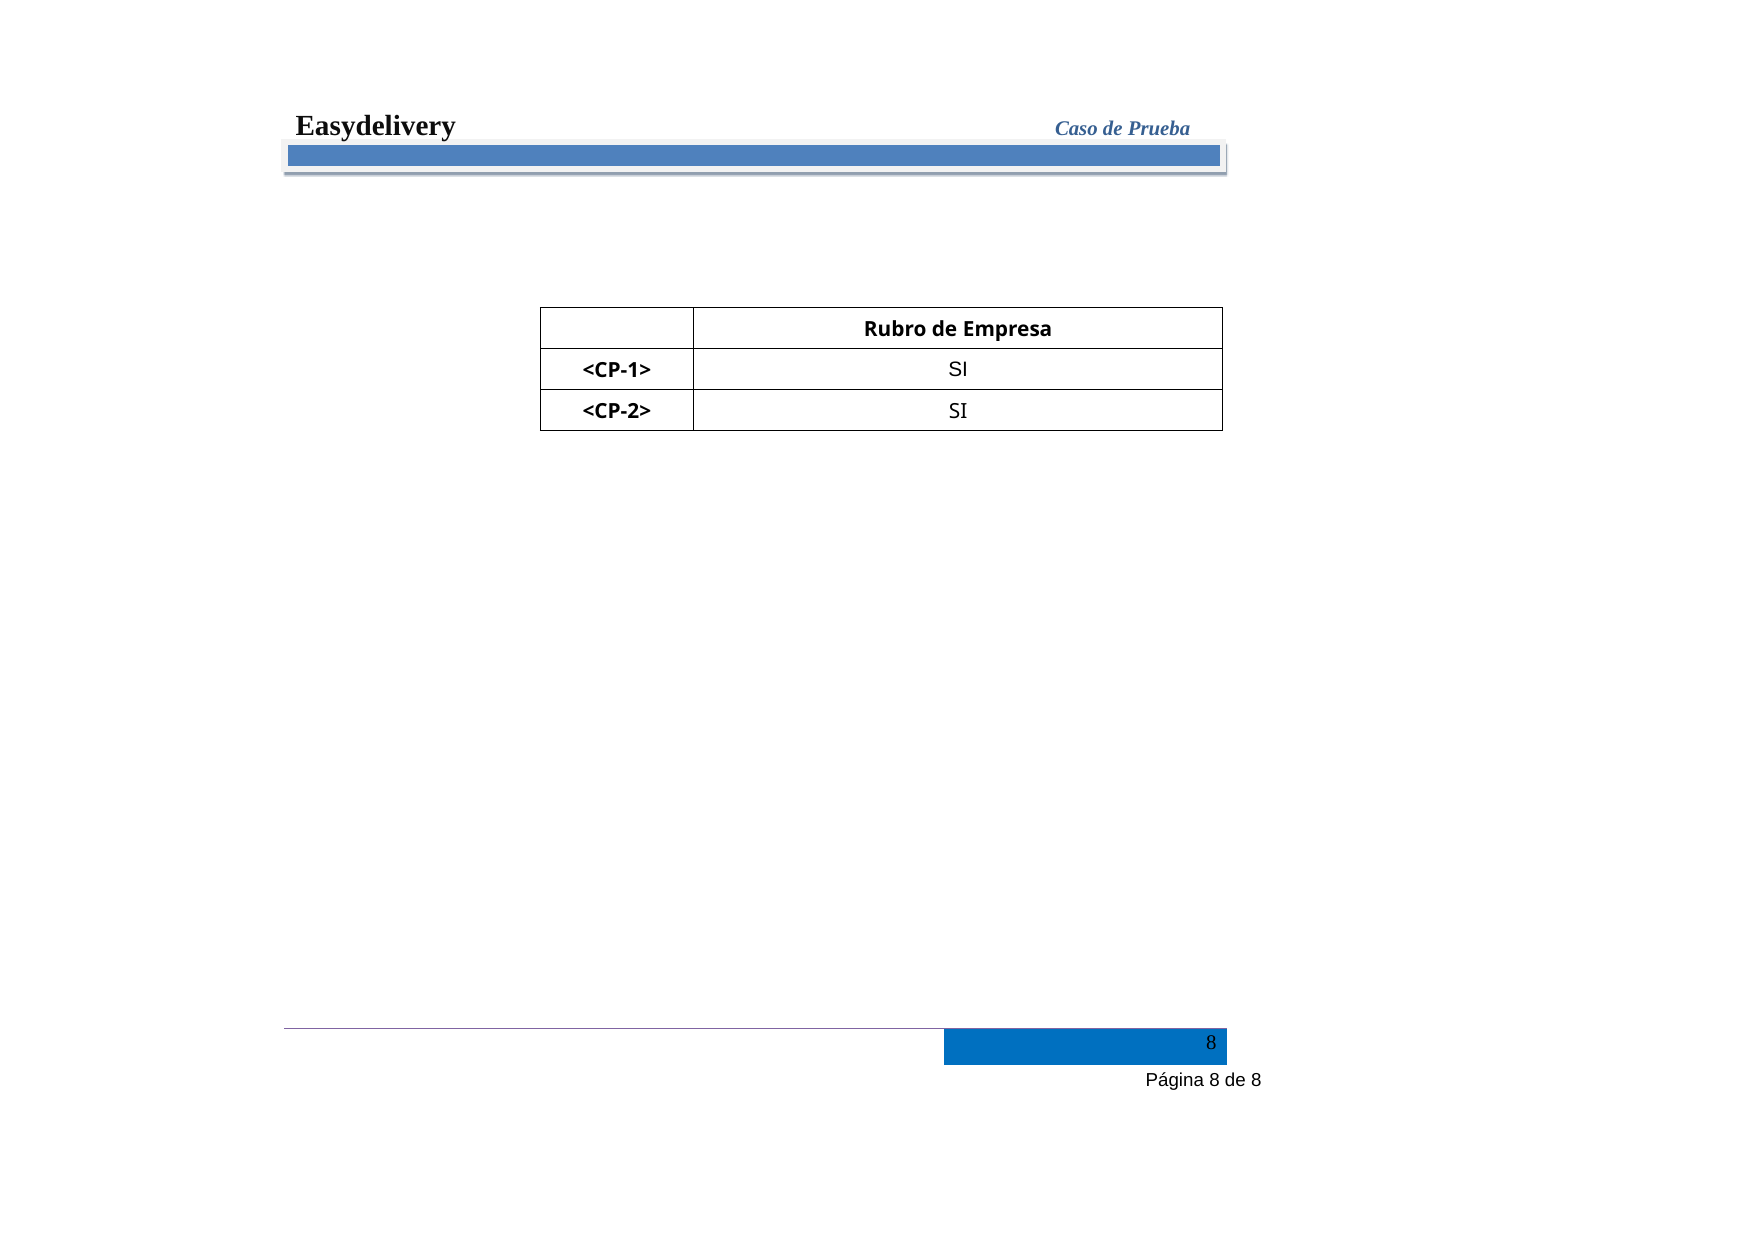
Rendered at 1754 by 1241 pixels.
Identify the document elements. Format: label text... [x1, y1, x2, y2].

table_cell SI [694, 390, 1222, 430]
table_header [541, 308, 693, 348]
table_cell <CP-2> [541, 390, 693, 430]
table_cell <CP-1> [541, 349, 693, 389]
table_header Rubro de Empresa [694, 308, 1222, 348]
table_cell SI [694, 349, 1222, 389]
